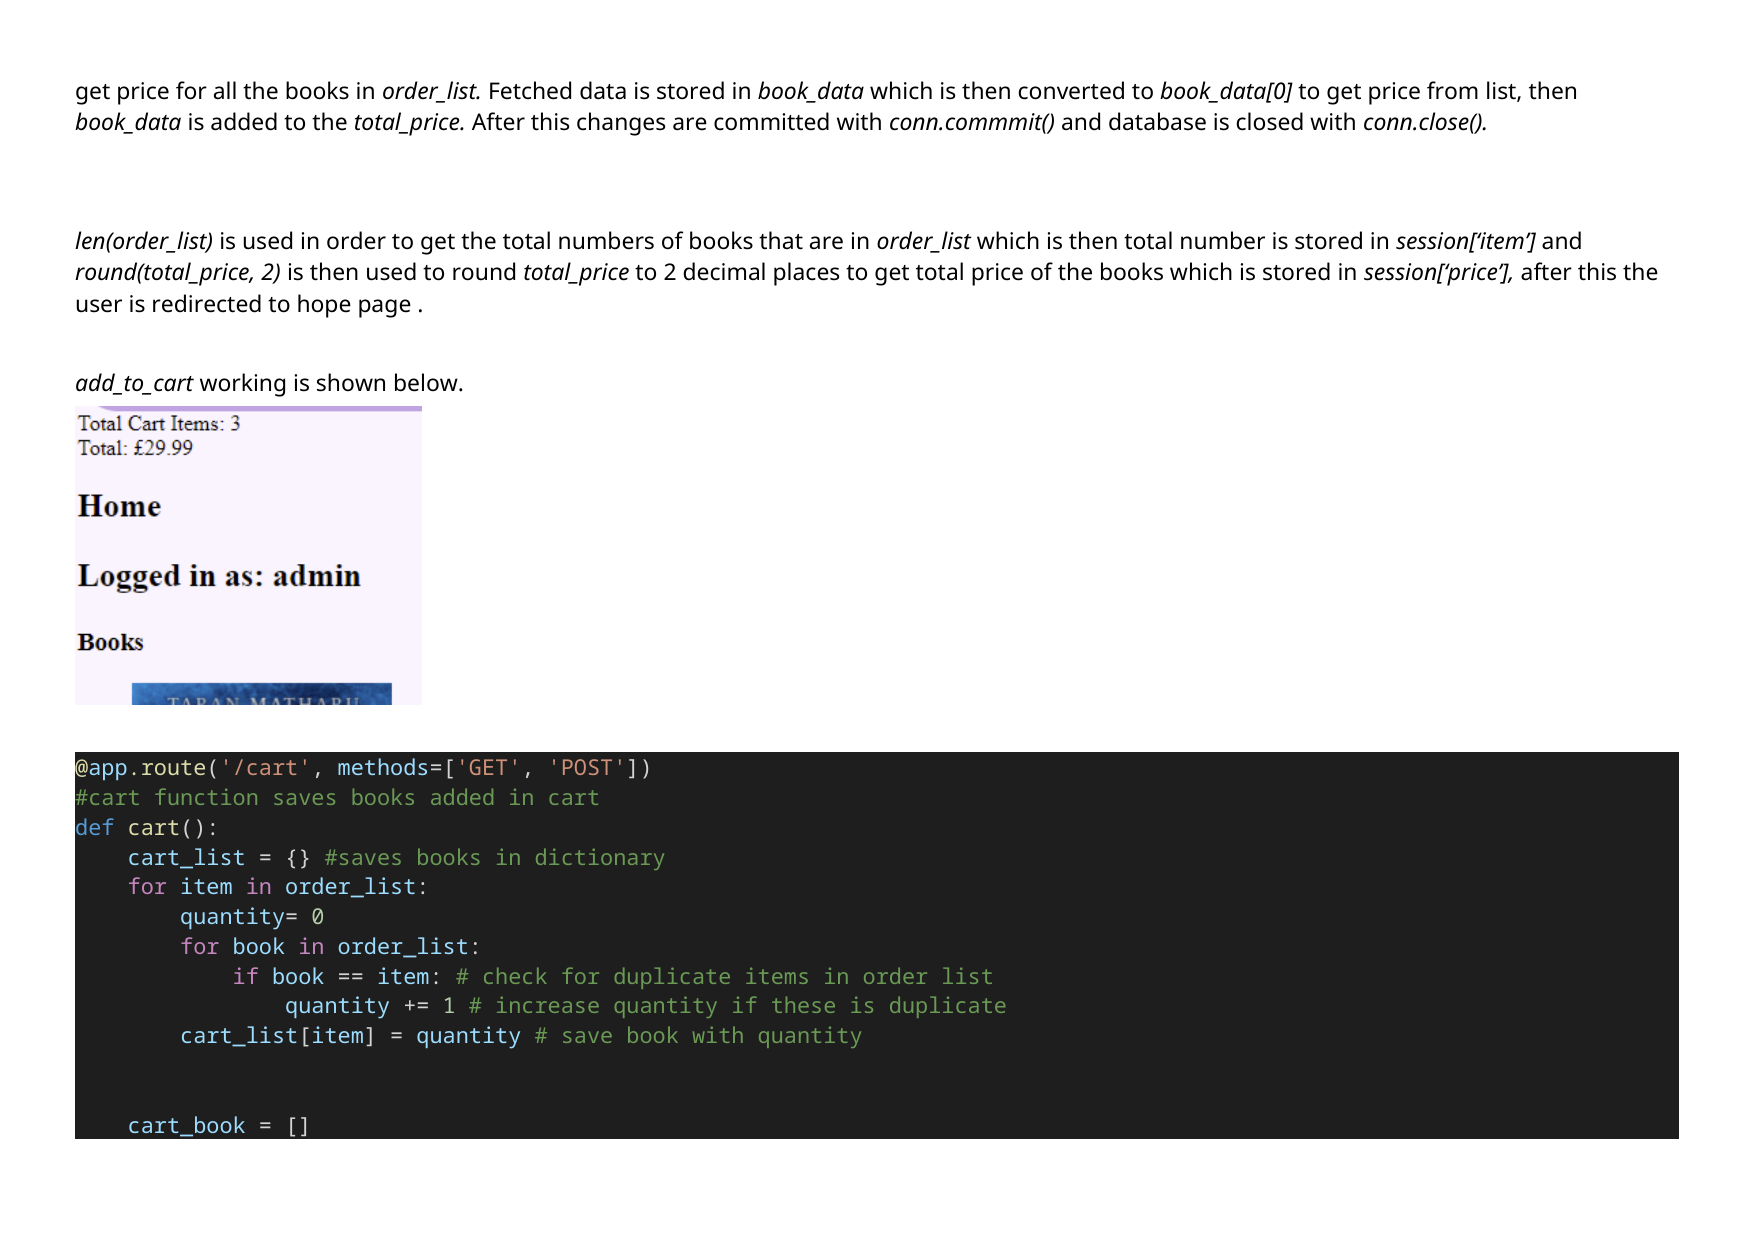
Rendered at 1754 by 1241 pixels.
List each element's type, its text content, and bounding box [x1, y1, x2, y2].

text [75, 75, 1679, 137]
text def cart(): [75, 812, 1679, 841]
text quantity += 1 # increase quantity if these is duplicate [75, 990, 1679, 1020]
text if book == item: # check for duplicate items in order list [75, 961, 1679, 990]
text cart_list[item] = quantity # save book with quantity [75, 1020, 1679, 1050]
text #cart function saves books added in cart [75, 782, 1679, 812]
text quantity= 0 [75, 901, 1679, 931]
text add_to_cart working is shown below. [75, 367, 1679, 398]
text for item in order_list: [75, 871, 1679, 901]
text len(order_list) is used in order to get the total numbers of books that are in order_list which is then total number is stored in session[‘item’] and round(total_price, 2) is then used to round total_price to 2 decimal places to get total price of the books which is stored in session[‘price’], after this the user is redirected to hope page . [75, 225, 1679, 319]
text cart_book = [] [75, 1109, 1679, 1139]
text cart_list = {} #saves books in dictionary [75, 841, 1679, 871]
text for book in order_list: [75, 931, 1679, 961]
text @app.route('/cart', methods=['GET', 'POST']) [75, 752, 1679, 782]
picture [75, 406, 422, 705]
